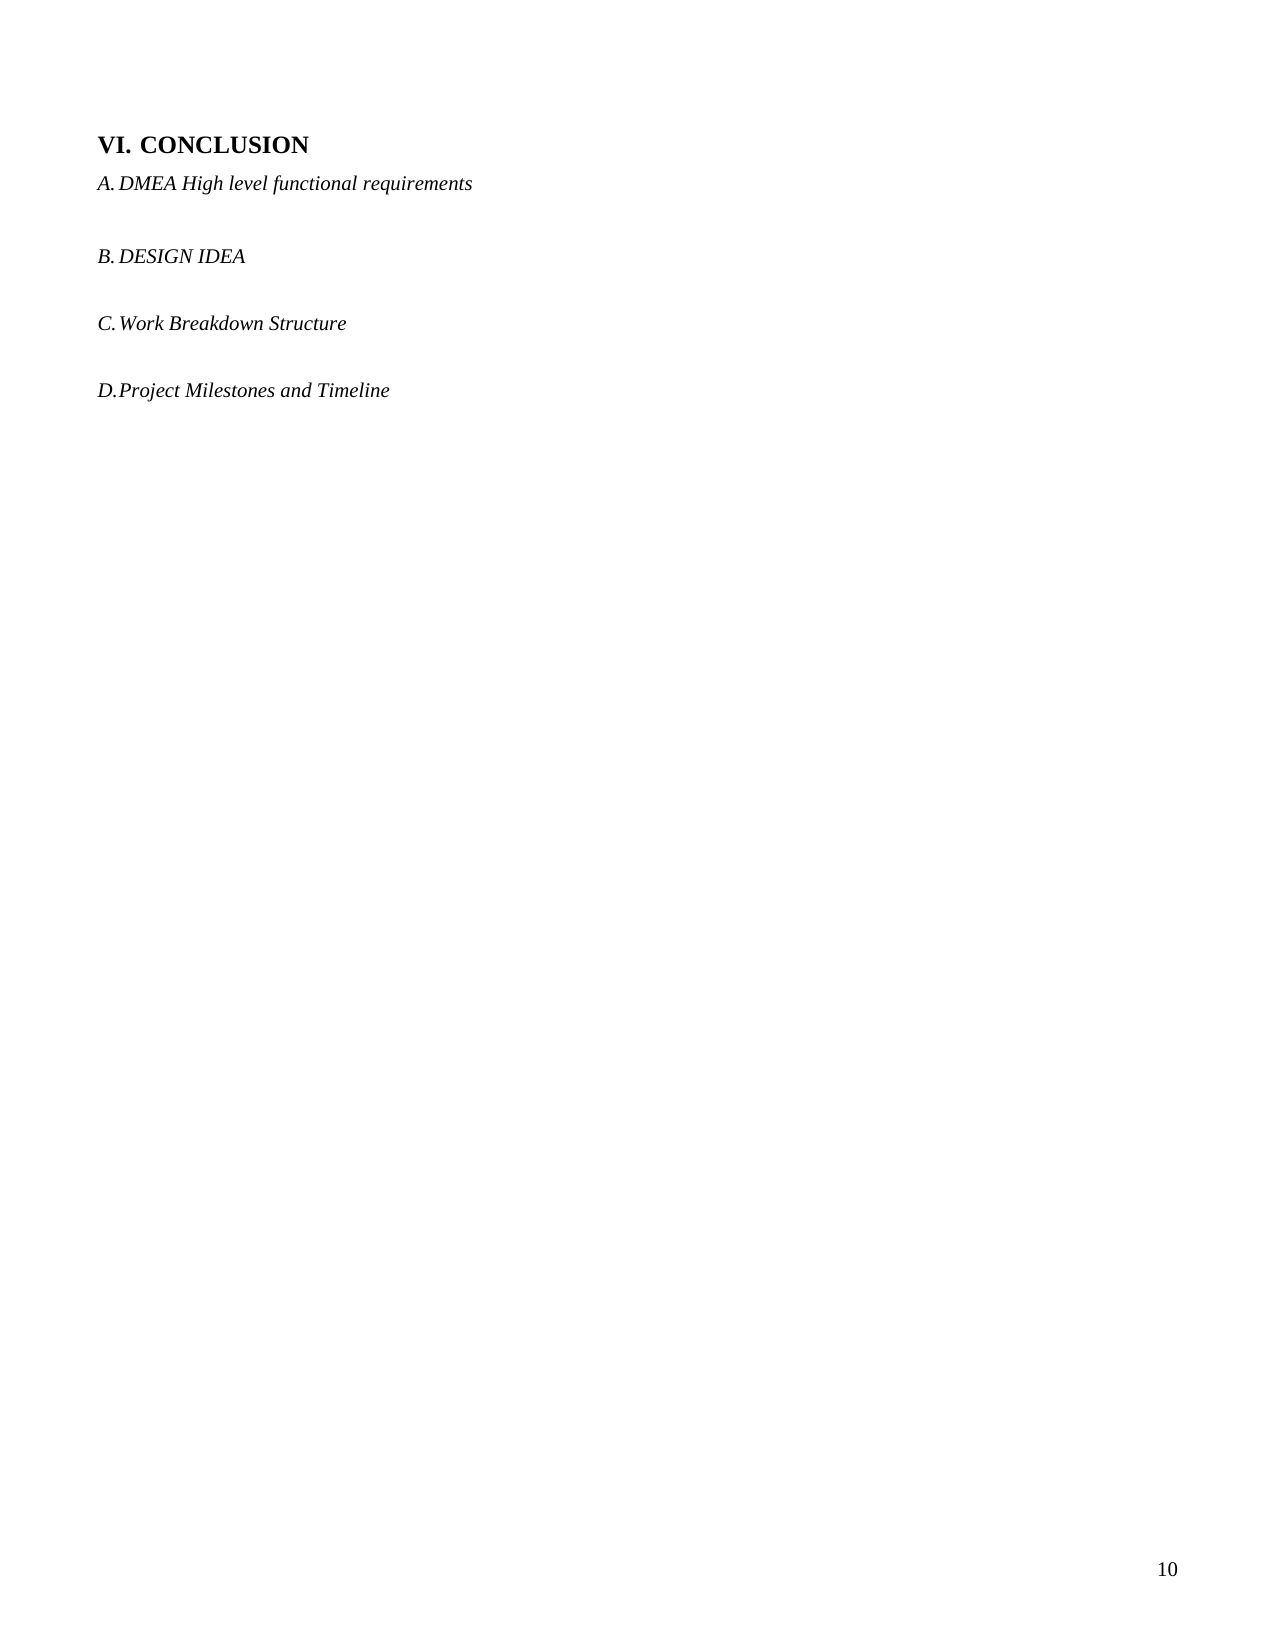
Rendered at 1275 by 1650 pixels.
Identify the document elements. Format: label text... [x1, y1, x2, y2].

subtitle DESIGN IDEA [97, 244, 622, 268]
subtitle Project Milestones and Timeline [97, 378, 622, 402]
subtitle DMEA High level functional requirements [97, 171, 622, 195]
subtitle Work Breakdown Structure [97, 311, 622, 335]
subtitle CONCLUSION [97, 130, 622, 159]
